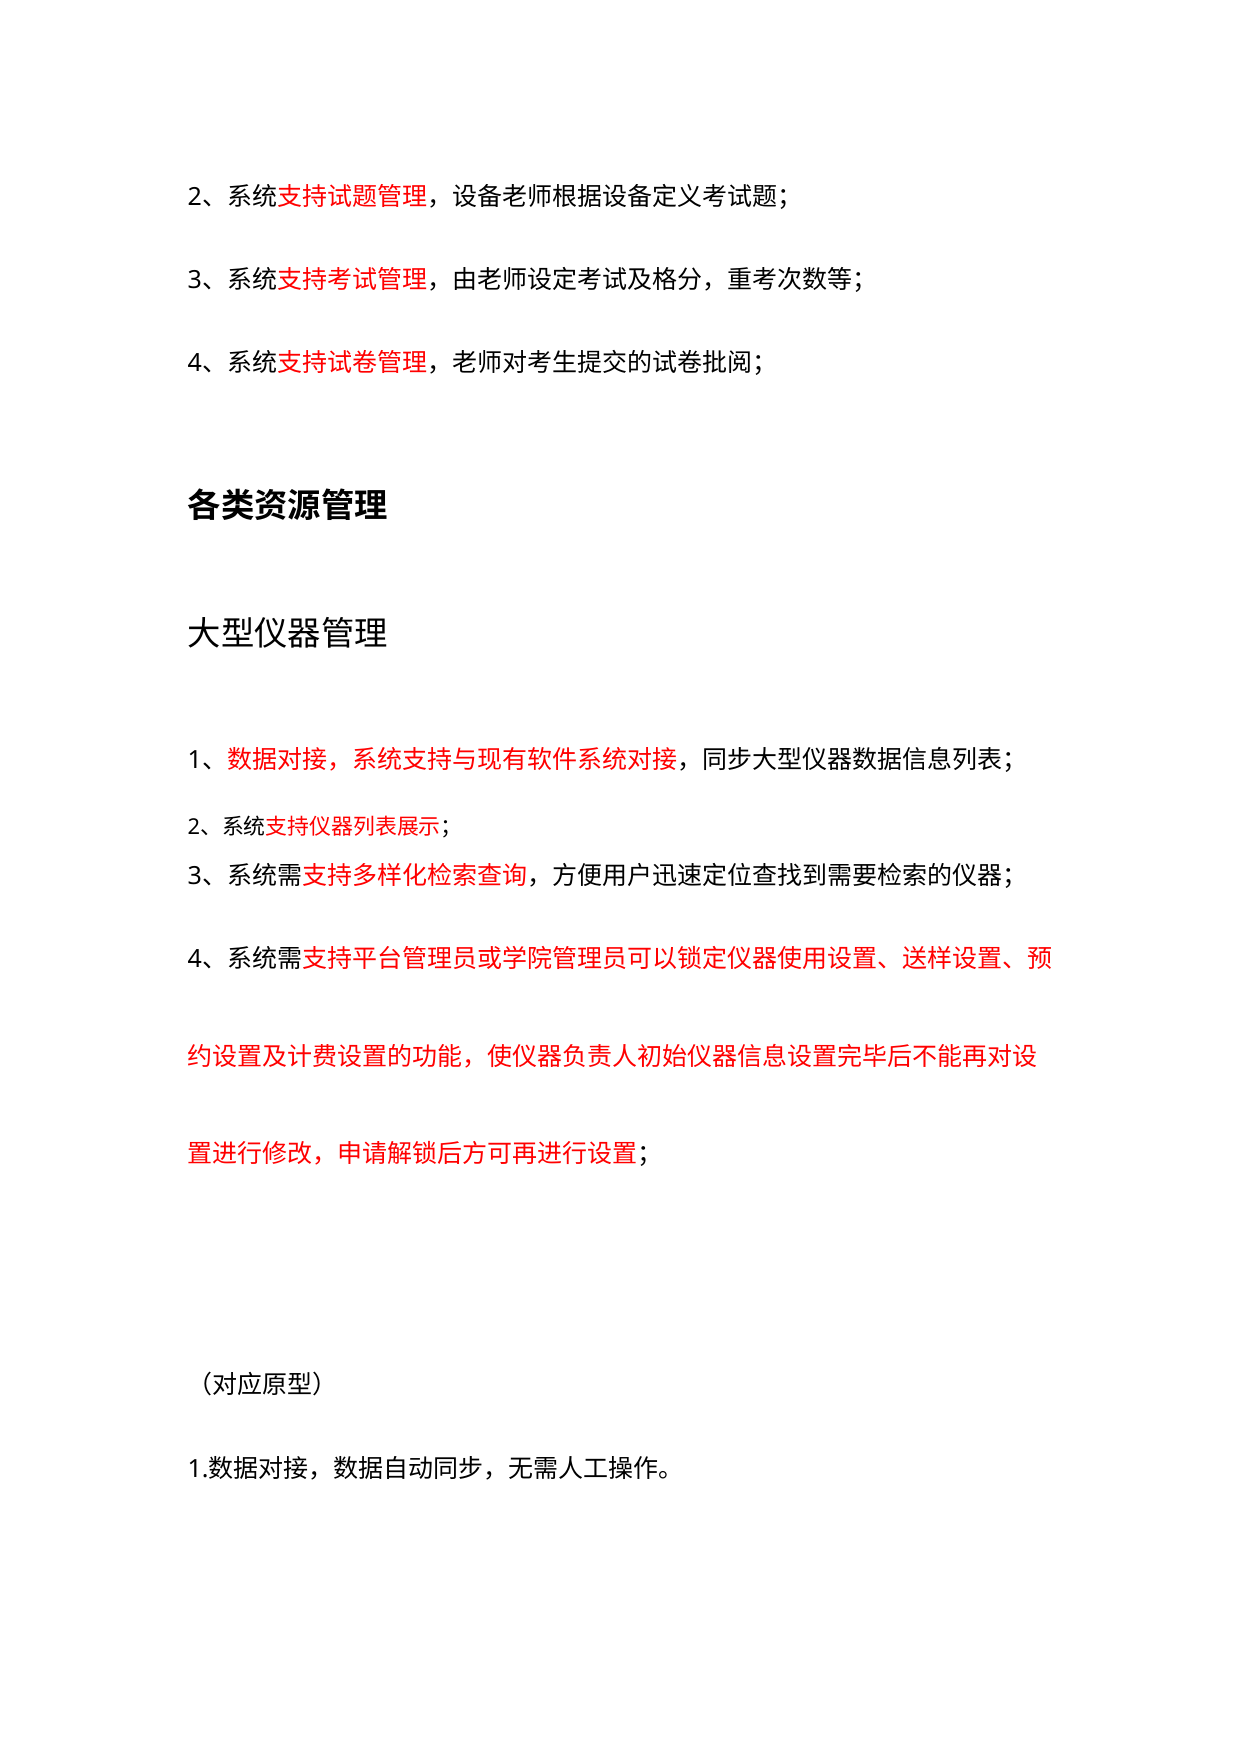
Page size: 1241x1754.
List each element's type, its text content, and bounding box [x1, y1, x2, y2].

text 1、数据对接，系统支持与现有软件系统对接，同步大型仪器数据信息列表； [187, 725, 1053, 790]
list 3、系统支持考试管理，由老师设定考试及格分，重考次数等； [187, 245, 1053, 310]
text 4、系统需支持平台管理员或学院管理员可以锁定仪器使用设置、送样设置、预约设置及计费设置的功能，使仪器负责人初始仪器信息设置完毕后不能再对设置进行修改，申请解锁后方可再进行设置； [187, 924, 1053, 1184]
list 2、系统支持试题管理，设备老师根据设备定义考试题； [187, 162, 1053, 227]
text （对应原型） [187, 1351, 1053, 1416]
text 2、系统支持仪器列表展示； [187, 808, 1053, 841]
text 1.数据对接，数据自动同步，无需人工操作。 [187, 1434, 1053, 1499]
subtitle 大型仪器管理 [187, 598, 1053, 663]
text 3、系统需支持多样化检索查询，方便用户迅速定位查找到需要检索的仪器； [187, 841, 1053, 906]
subtitle 各类资源管理 [187, 471, 1053, 536]
list 4、系统支持试卷管理，老师对考生提交的试卷批阅； [187, 328, 1053, 393]
